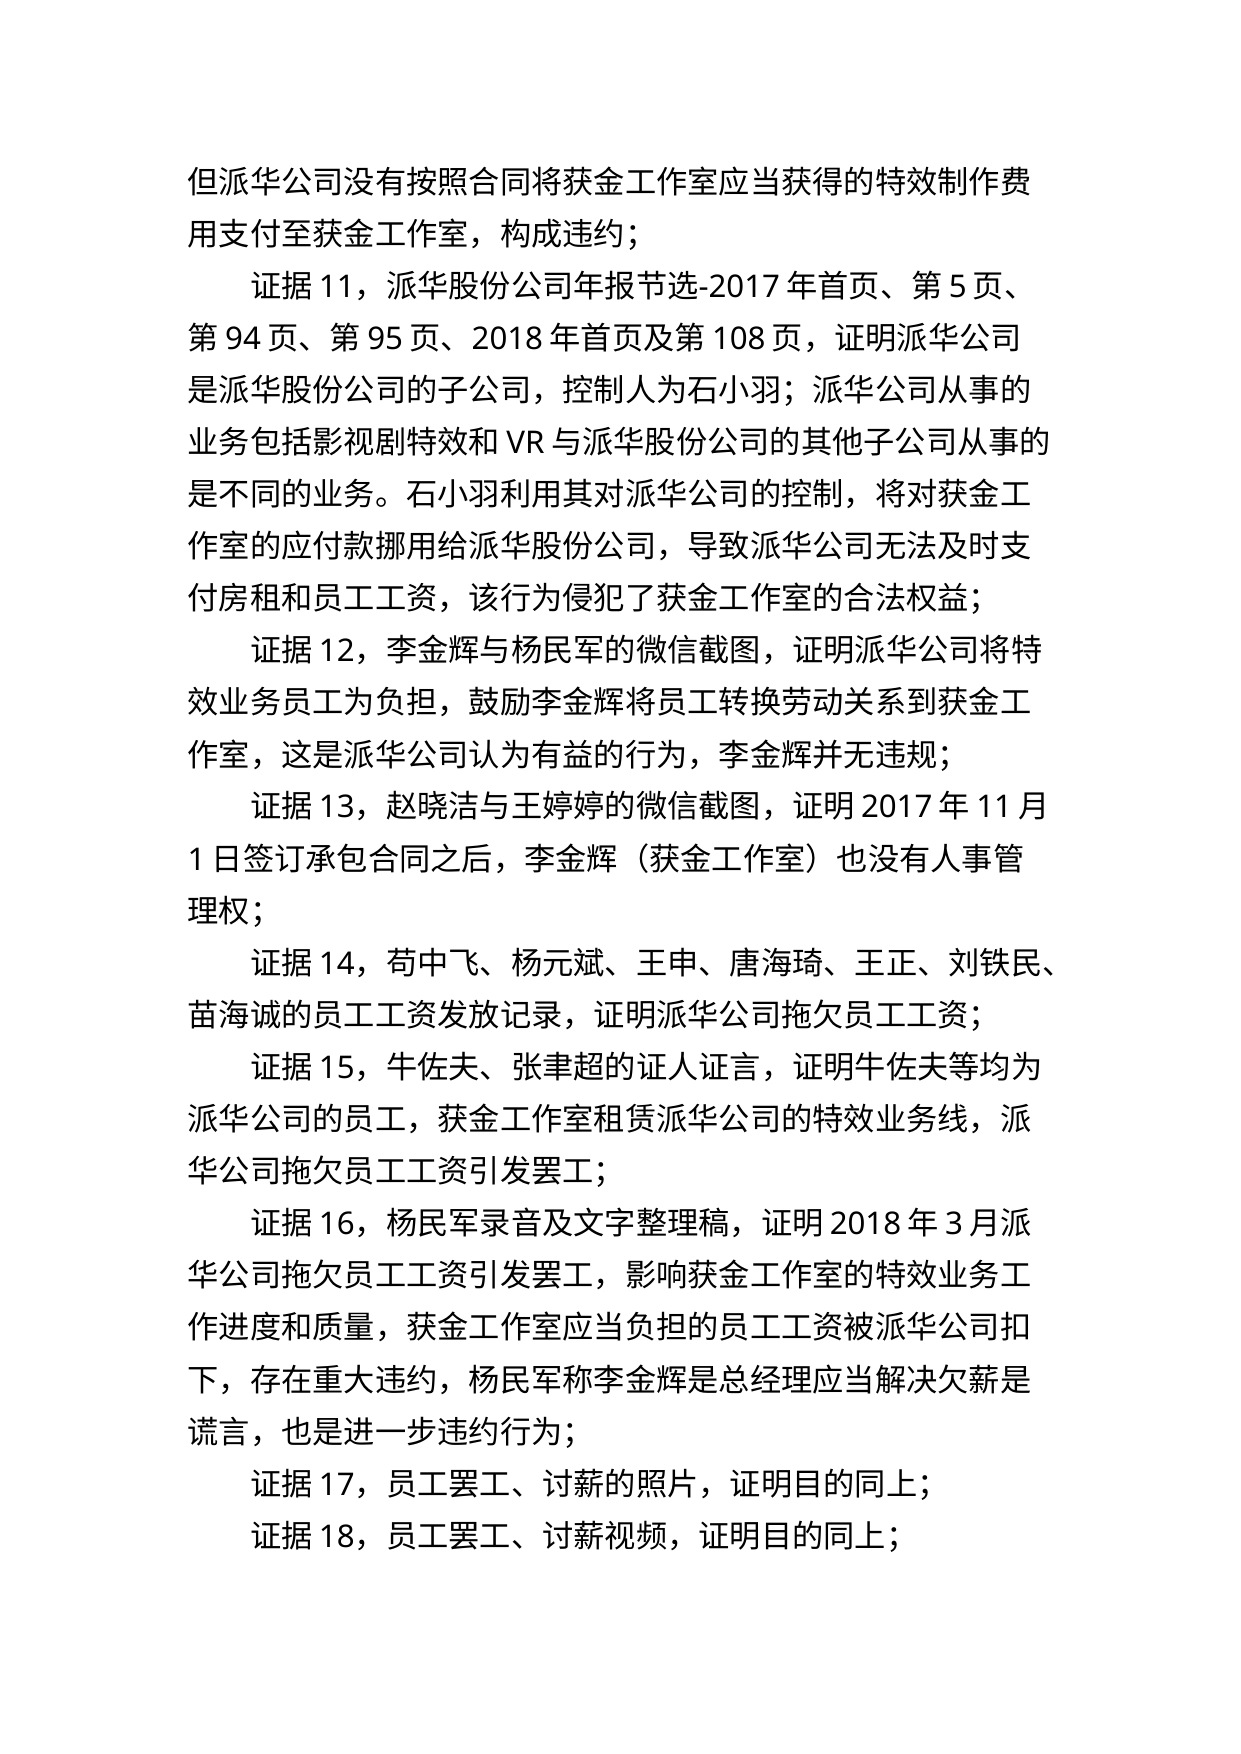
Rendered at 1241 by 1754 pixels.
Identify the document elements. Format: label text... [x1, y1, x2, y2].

text 证据12，李金辉与杨民军的微信截图，证明派华公司将特效业务员工为负担，鼓励李金辉将员工转换劳动关系到获金工作室，这是派华公司认为有益的行为，李金辉并无违规； [187, 619, 1053, 775]
text 证据16，杨民军录音及文字整理稿，证明2018年3月派华公司拖欠员工工资引发罢工，影响获金工作室的特效业务工作进度和质量，获金工作室应当负担的员工工资被派华公司扣下，存在重大违约，杨民军称李金辉是总经理应当解决欠薪是谎言，也是进一步违约行为； [187, 1192, 1053, 1452]
text 证据17，员工罢工、讨薪的照片，证明目的同上； [187, 1452, 1053, 1504]
text 证据11，派华股份公司年报节选-2017年首页、第5页、第94页、第95页、2018年首页及第108页，证明派华公司是派华股份公司的子公司，控制人为石小羽；派华公司从事的业务包括影视剧特效和VR与派华股份公司的其他子公司从事的是不同的业务。石小羽利用其对派华公司的控制，将对获金工作室的应付款挪用给派华股份公司，导致派华公司无法及时支付房租和员工工资，该行为侵犯了获金工作室的合法权益； [187, 254, 1053, 619]
text 证据15，牛佐夫、张聿超的证人证言，证明牛佐夫等均为派华公司的员工，获金工作室租赁派华公司的特效业务线，派华公司拖欠员工工资引发罢工； [187, 1035, 1053, 1192]
text 证据13，赵晓洁与王婷婷的微信截图，证明2017年11月1日签订承包合同之后，李金辉（获金工作室）也没有人事管理权； [187, 775, 1053, 931]
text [187, 150, 1053, 254]
text 证据18，员工罢工、讨薪视频，证明目的同上； [187, 1504, 1053, 1556]
text 证据14，苟中飞、杨元斌、王申、唐海琦、王正、刘铁民、苗海诚的员工工资发放记录，证明派华公司拖欠员工工资； [187, 931, 1053, 1035]
